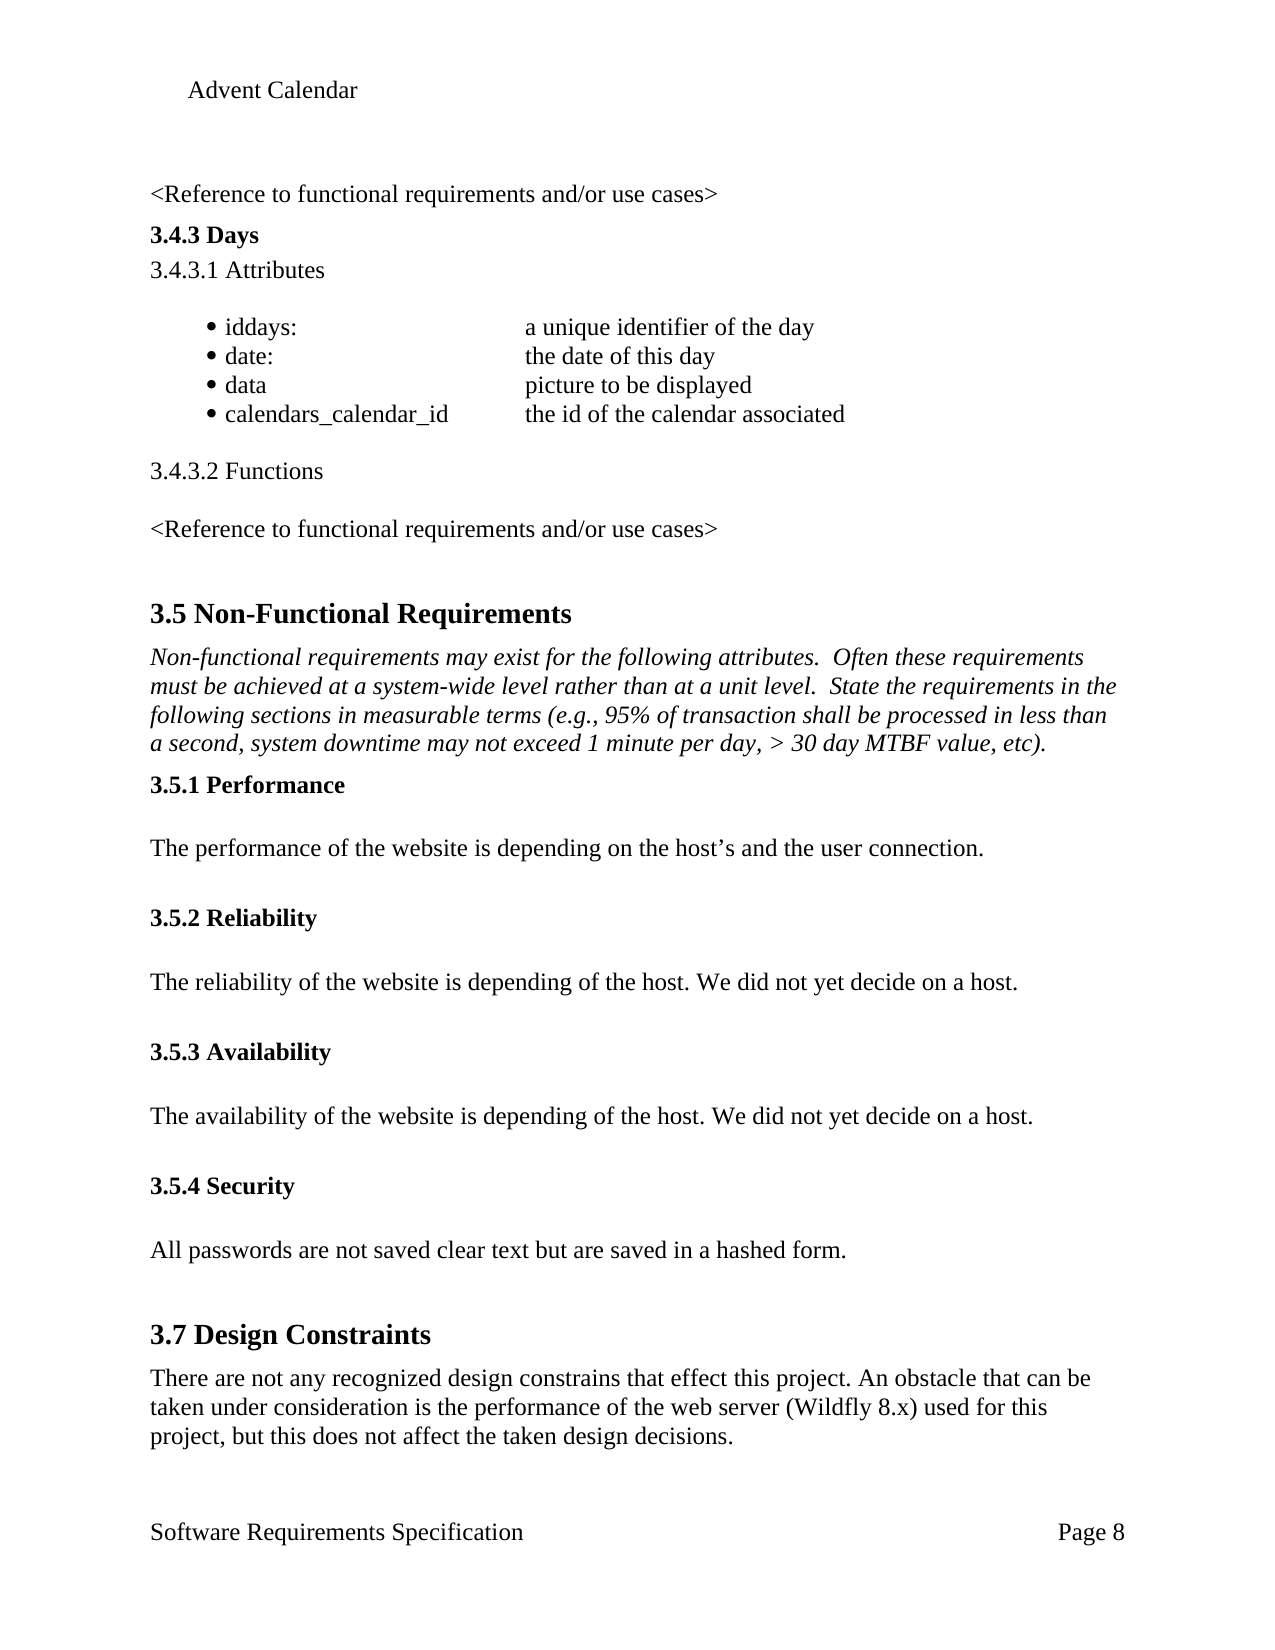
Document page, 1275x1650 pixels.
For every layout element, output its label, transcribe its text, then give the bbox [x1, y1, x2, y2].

subtitle 3.5.2 Reliability [150, 903, 1125, 932]
subtitle 3.5 Non-Functional Requirements [150, 596, 1125, 630]
text <Reference to functional requirements and/or use cases> [150, 514, 1125, 542]
text 3.4.3.2 Functions [150, 456, 1125, 485]
list data picture to be displayed [207, 370, 1125, 399]
text There are not any recognized design constrains that effect this project. An obstacle that can be taken under consideration is the performance of the web server (Wildfly 8.x) used for this project, but this does not affect the taken design decisions. [150, 1363, 1125, 1449]
text <Reference to functional requirements and/or use cases> [150, 179, 1125, 207]
subtitle 3.5.4 Security [150, 1171, 1125, 1200]
text The reliability of the website is depending of the host. We did not yet decide on a host. [150, 967, 1125, 996]
subtitle 3.7 Design Constraints [150, 1317, 1125, 1351]
subtitle 3.4.3 Days [150, 220, 1125, 249]
text Non-functional requirements may exist for the following attributes. Often these requirements must be achieved at a system-wide level rather than at a unit level. State the requirements in the following sections in measurable terms (e.g., 95% of transaction shall be processed in less than a second, system downtime may not exceed 1 minute per day, > 30 day MTBF value, etc). [150, 642, 1125, 757]
text The performance of the website is depending on the host’s and the user connection. [150, 833, 1125, 862]
text The availability of the website is depending of the host. We did not yet decide on a host. [150, 1101, 1125, 1130]
list calendars_calendar_id the id of the calendar associated [207, 399, 1125, 427]
text All passwords are not saved clear text but are saved in a hashed form. [150, 1235, 1125, 1263]
list iddays: a unique identifier of the day [207, 312, 1125, 341]
text 3.4.3.1 Attributes [150, 255, 1125, 284]
subtitle 3.5.1 Performance [150, 770, 1125, 798]
subtitle 3.5.3 Availability [150, 1037, 1125, 1066]
list date: the date of this day [207, 341, 1125, 370]
